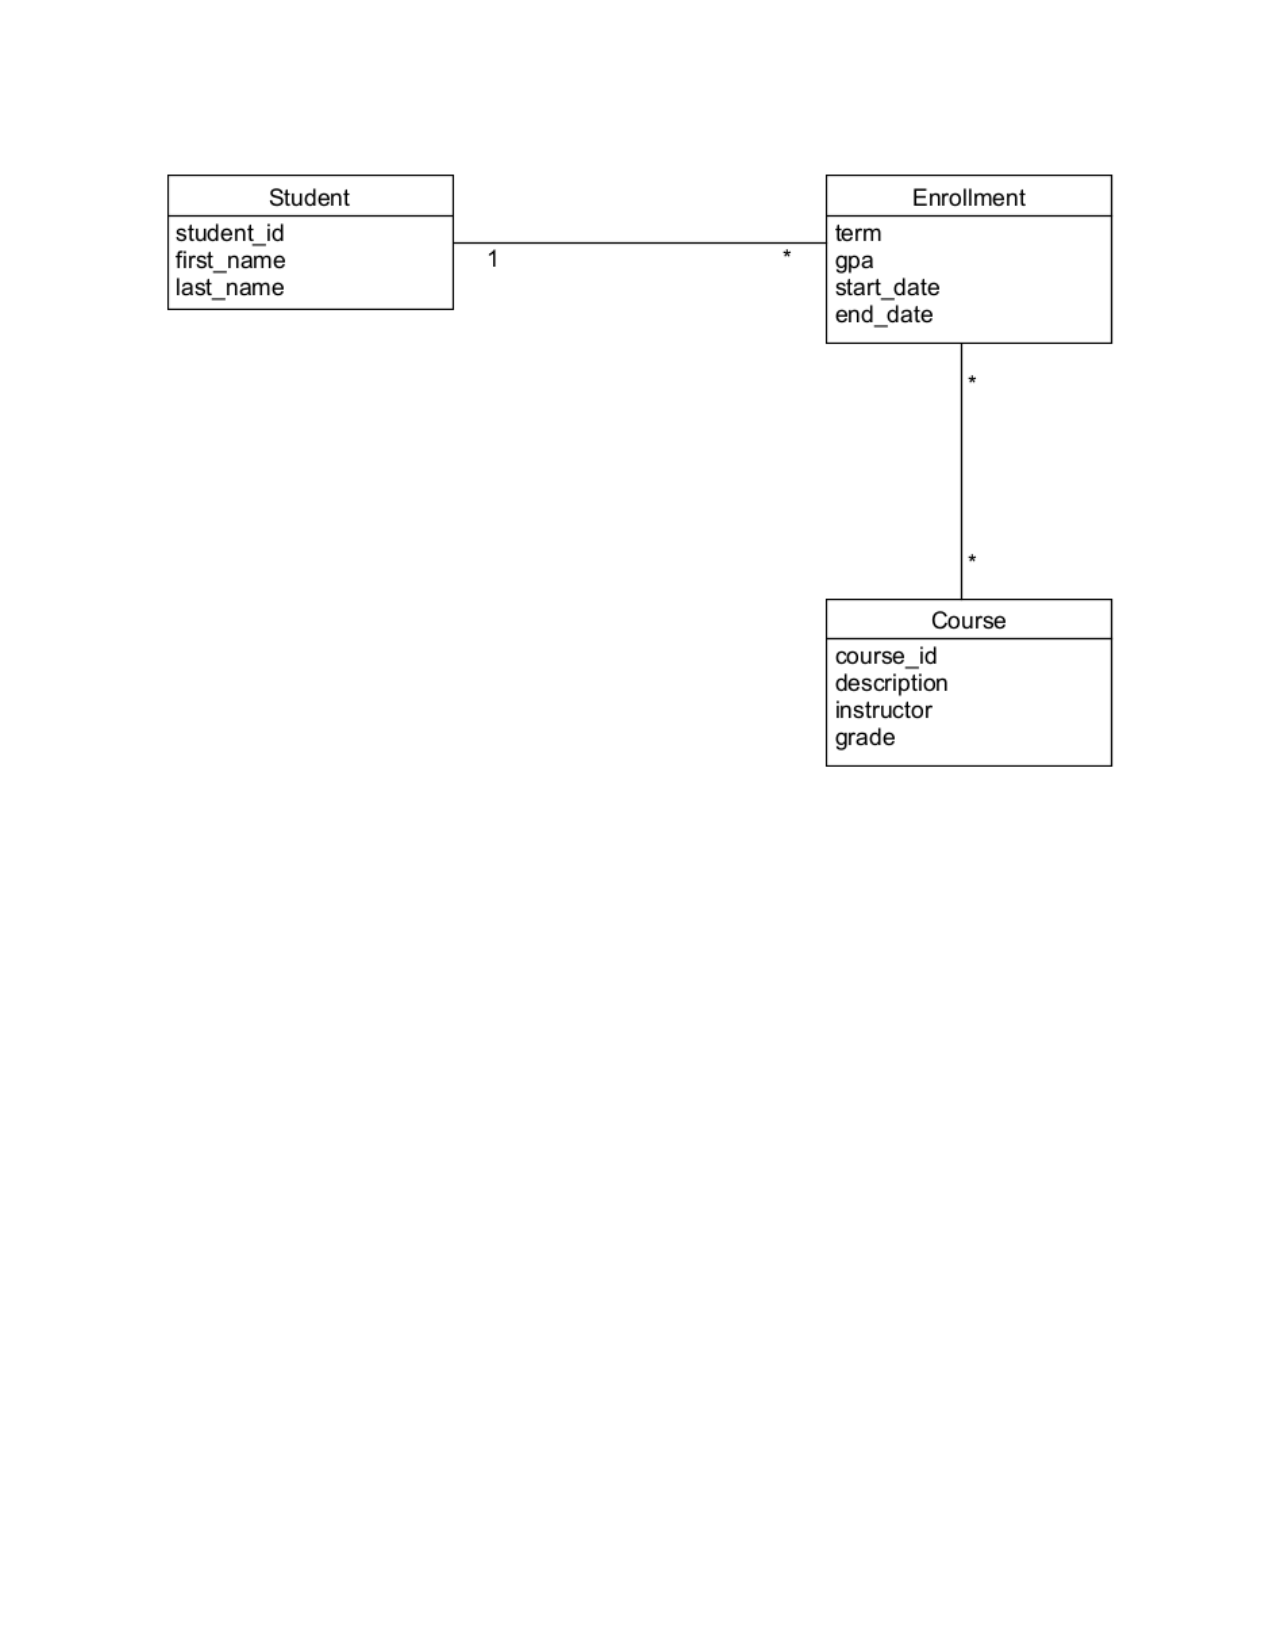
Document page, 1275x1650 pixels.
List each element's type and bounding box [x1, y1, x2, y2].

picture [150, 150, 1125, 794]
